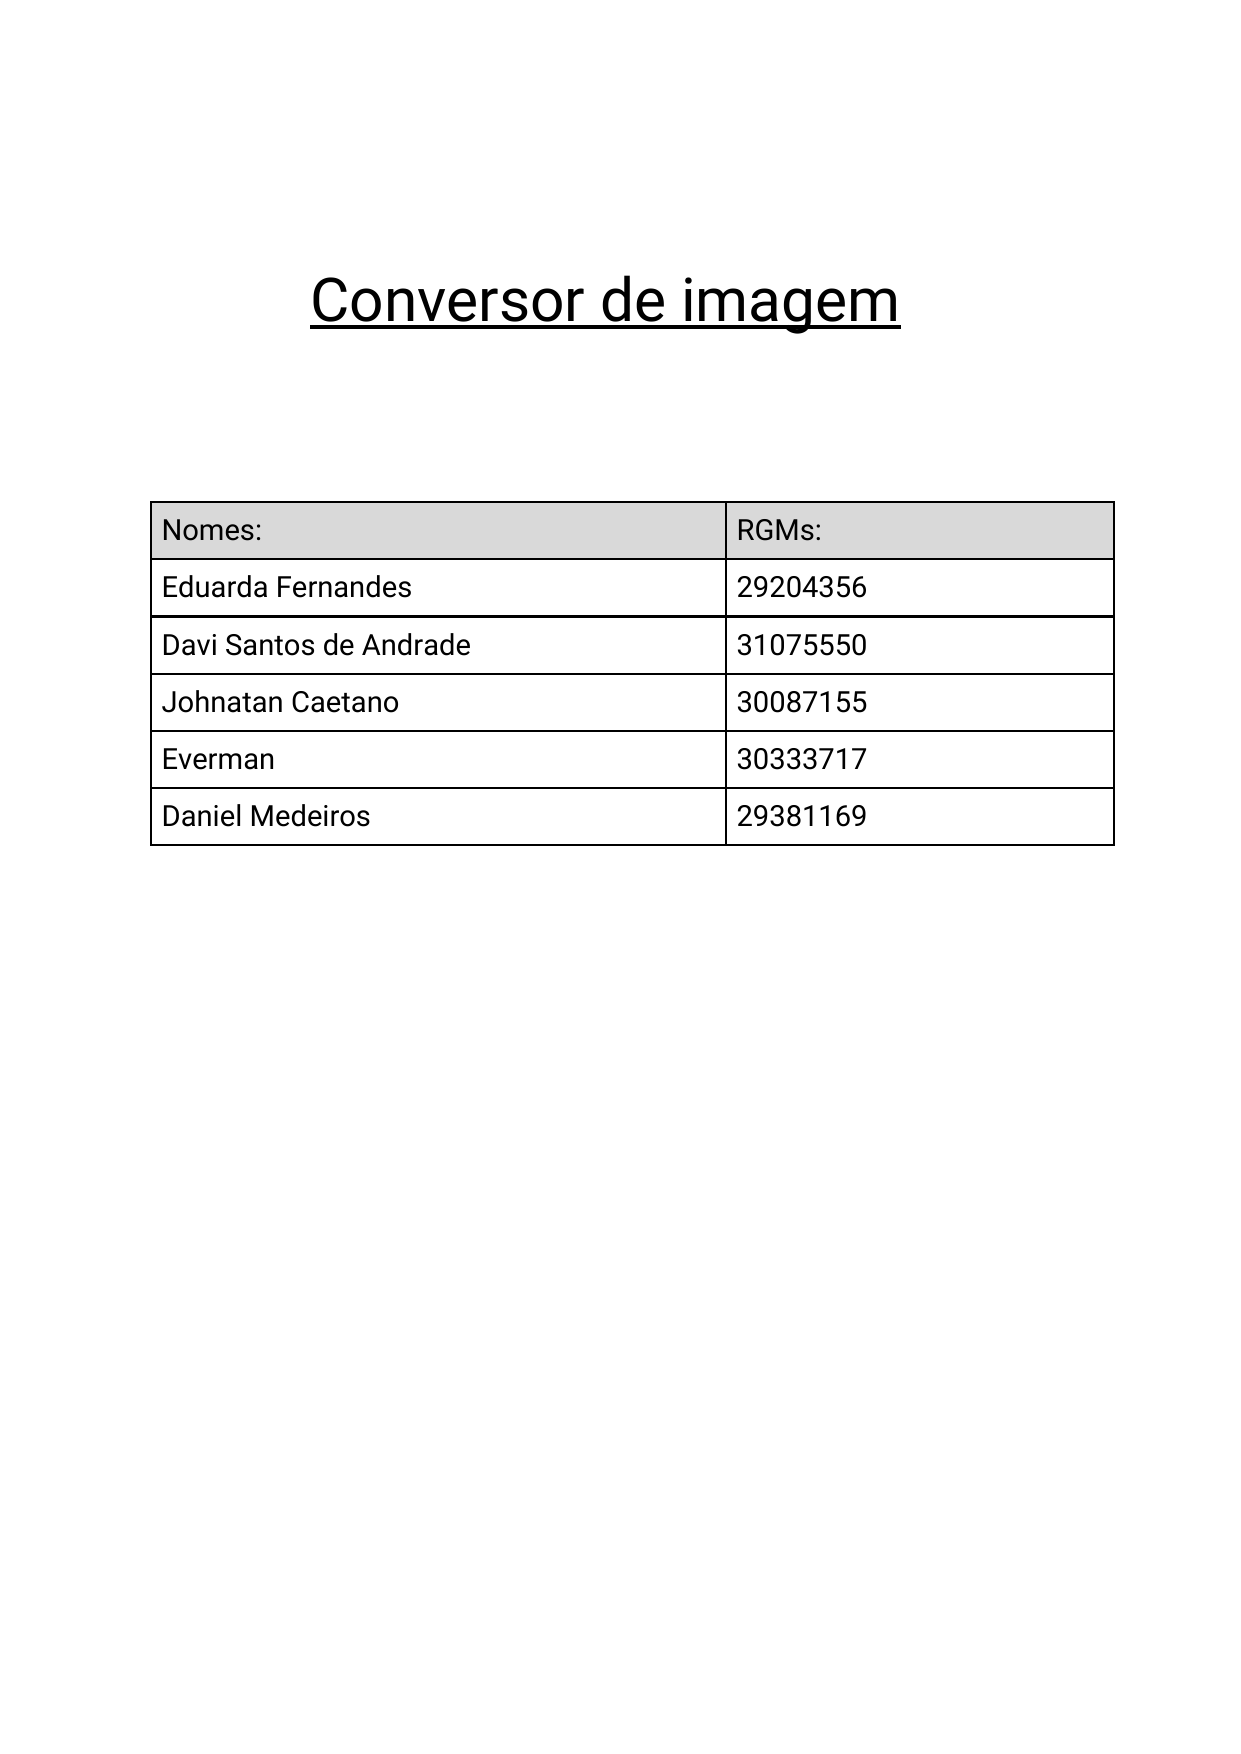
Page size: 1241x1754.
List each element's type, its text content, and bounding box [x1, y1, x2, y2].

table_cell 30087155 [727, 675, 1113, 729]
table_cell Davi Santos de Andrade [152, 618, 725, 672]
table_cell Everman [152, 732, 725, 787]
table_header Nomes: [152, 503, 725, 558]
table_cell 31075550 [727, 618, 1113, 672]
table_cell Daniel Medeiros [152, 789, 725, 844]
table_cell Johnatan Caetano [152, 675, 725, 729]
table_cell 29381169 [727, 789, 1113, 844]
table_header RGMs: [727, 503, 1113, 558]
text Conversor de imagem [150, 266, 1090, 336]
table_cell 29204356 [727, 560, 1113, 615]
table_cell 30333717 [727, 732, 1113, 787]
table_cell Eduarda Fernandes [152, 560, 725, 615]
